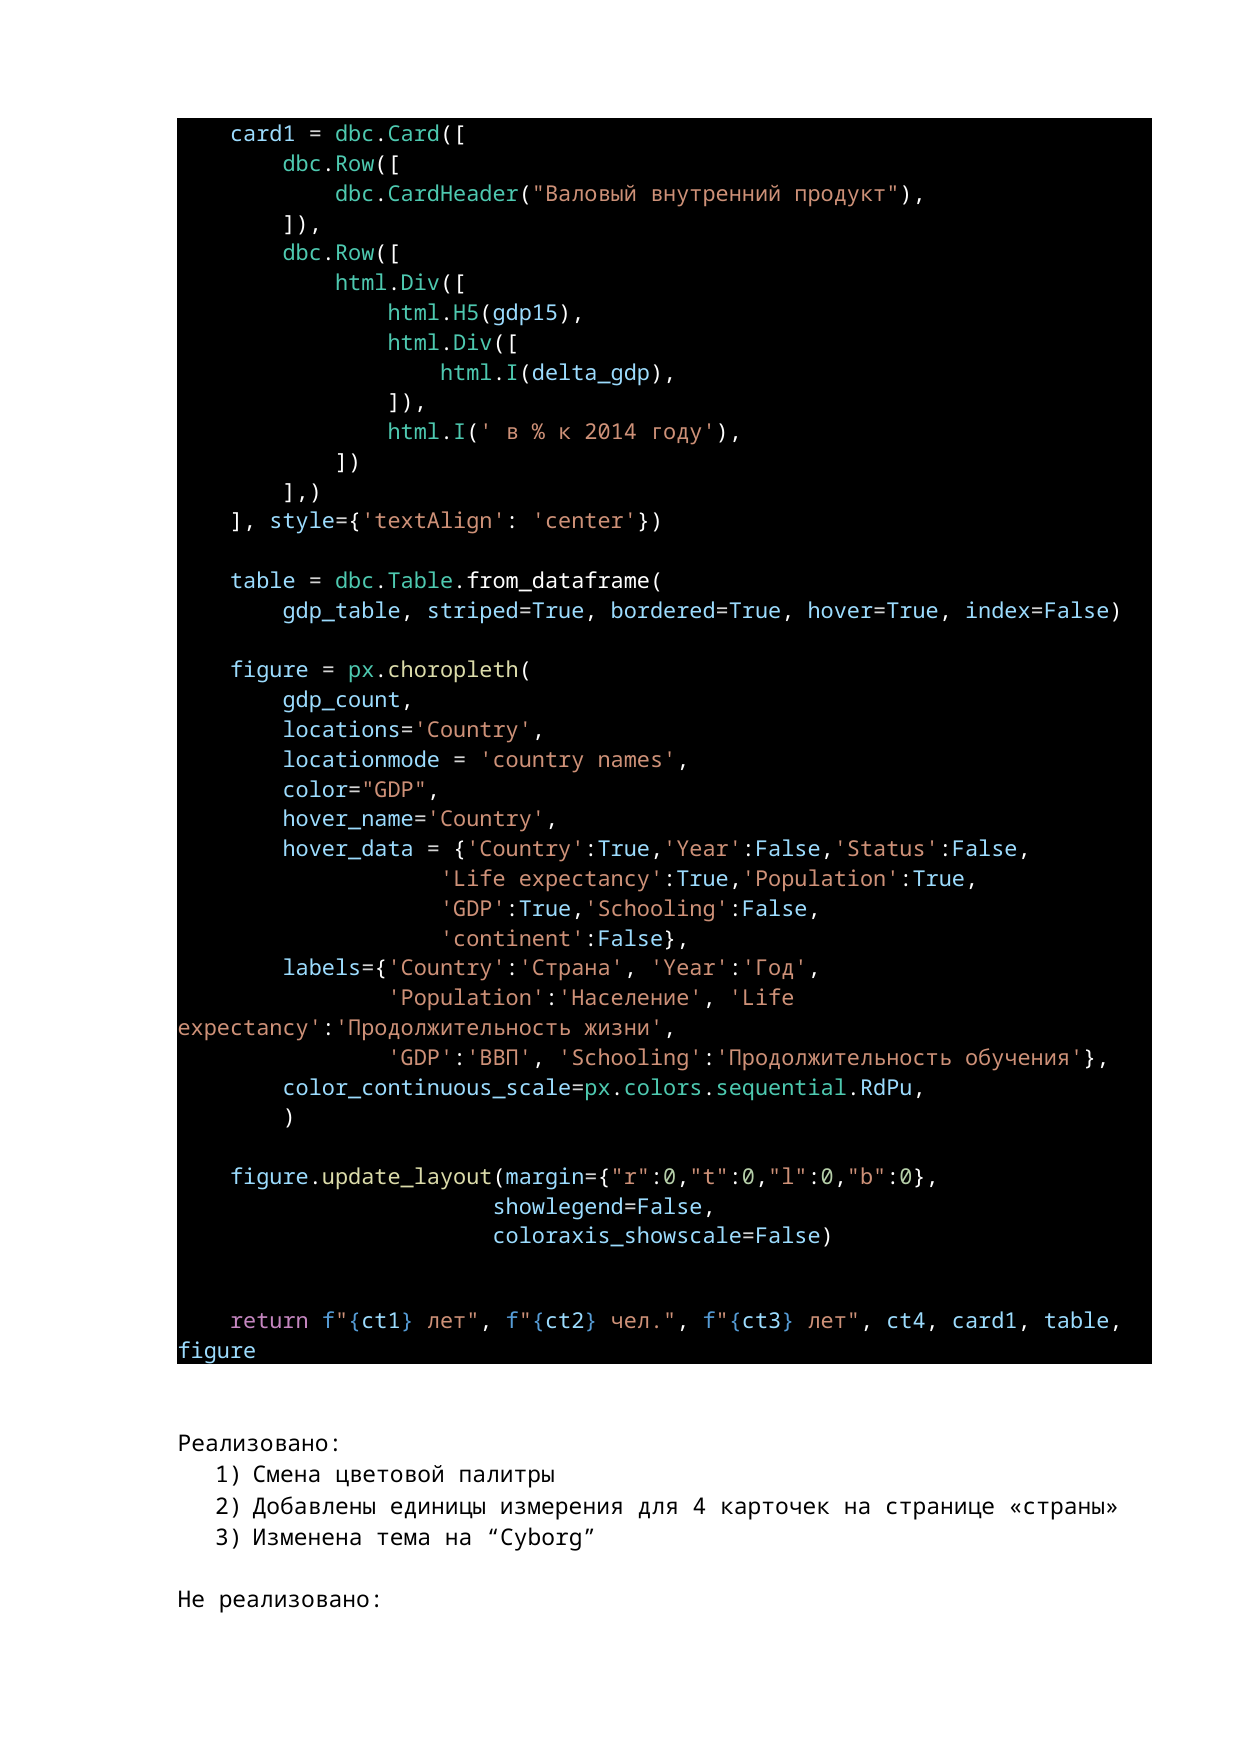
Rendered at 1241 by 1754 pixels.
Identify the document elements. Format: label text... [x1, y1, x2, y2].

text hover_data = {'Country':True,'Year':False,'Status':False, [177, 833, 1152, 863]
text html.I(' в % к 2014 году'), [177, 416, 1152, 446]
text card1 = dbc.Card([ [177, 118, 1152, 148]
text locationmode = 'country names', [177, 744, 1152, 773]
text labels={'Country':'Страна', 'Year':'Год', [177, 952, 1152, 982]
list Добавлены единицы измерения для 4 карточек на странице «страны» [215, 1489, 1152, 1521]
text ) [177, 1101, 1152, 1131]
text html.I(delta_gdp), [177, 356, 1152, 386]
text figure = px.choropleth( [177, 654, 1152, 684]
text 'Life expectancy':True,'Population':True, [177, 863, 1152, 893]
text html.Div([ [177, 267, 1152, 297]
text return f"{ct1} лет", f"{ct2} чел.", f"{ct3} лет", ct4, card1, table, figure [177, 1305, 1152, 1364]
text ], style={'textAlign': 'center'}) [177, 505, 1152, 535]
text showlegend=False, [177, 1191, 1152, 1220]
text figure.update_layout(margin={"r":0,"t":0,"l":0,"b":0}, [177, 1161, 1152, 1191]
text 'GDP':True,'Schooling':False, [177, 893, 1152, 922]
text 'GDP':'ВВП', 'Schooling':'Продолжительность обучения'}, [177, 1042, 1152, 1071]
text gdp_count, [177, 684, 1152, 714]
text html.Div([ [177, 327, 1152, 356]
text dbc.CardHeader("Валовый внутренний продукт"), [177, 178, 1152, 207]
text color_continuous_scale=px.colors.sequential.RdPu, [177, 1071, 1152, 1101]
list Изменена тема на “Cyborg” [215, 1521, 1152, 1552]
text html.H5(gdp15), [177, 297, 1152, 327]
text gdp_table, striped=True, bordered=True, hover=True, index=False) [177, 595, 1152, 624]
text dbc.Row([ [177, 237, 1152, 267]
text hover_name='Country', [177, 803, 1152, 833]
text ],) [177, 476, 1152, 505]
text ]), [177, 386, 1152, 416]
text ]), [177, 207, 1152, 237]
list Смена цветовой палитры [215, 1458, 1152, 1489]
text coloraxis_showscale=False) [177, 1220, 1152, 1250]
text color="GDP", [177, 773, 1152, 803]
text 'continent':False}, [177, 922, 1152, 952]
text table = dbc.Table.from_dataframe( [177, 565, 1152, 595]
text 'Population':'Население', 'Life expectancy':'Продолжительность жизни', [177, 982, 1152, 1042]
text Не реализовано: [177, 1583, 1152, 1614]
text locations='Country', [177, 714, 1152, 744]
text ]) [177, 446, 1152, 476]
text dbc.Row([ [177, 148, 1152, 178]
text Реализовано: [177, 1427, 1152, 1458]
